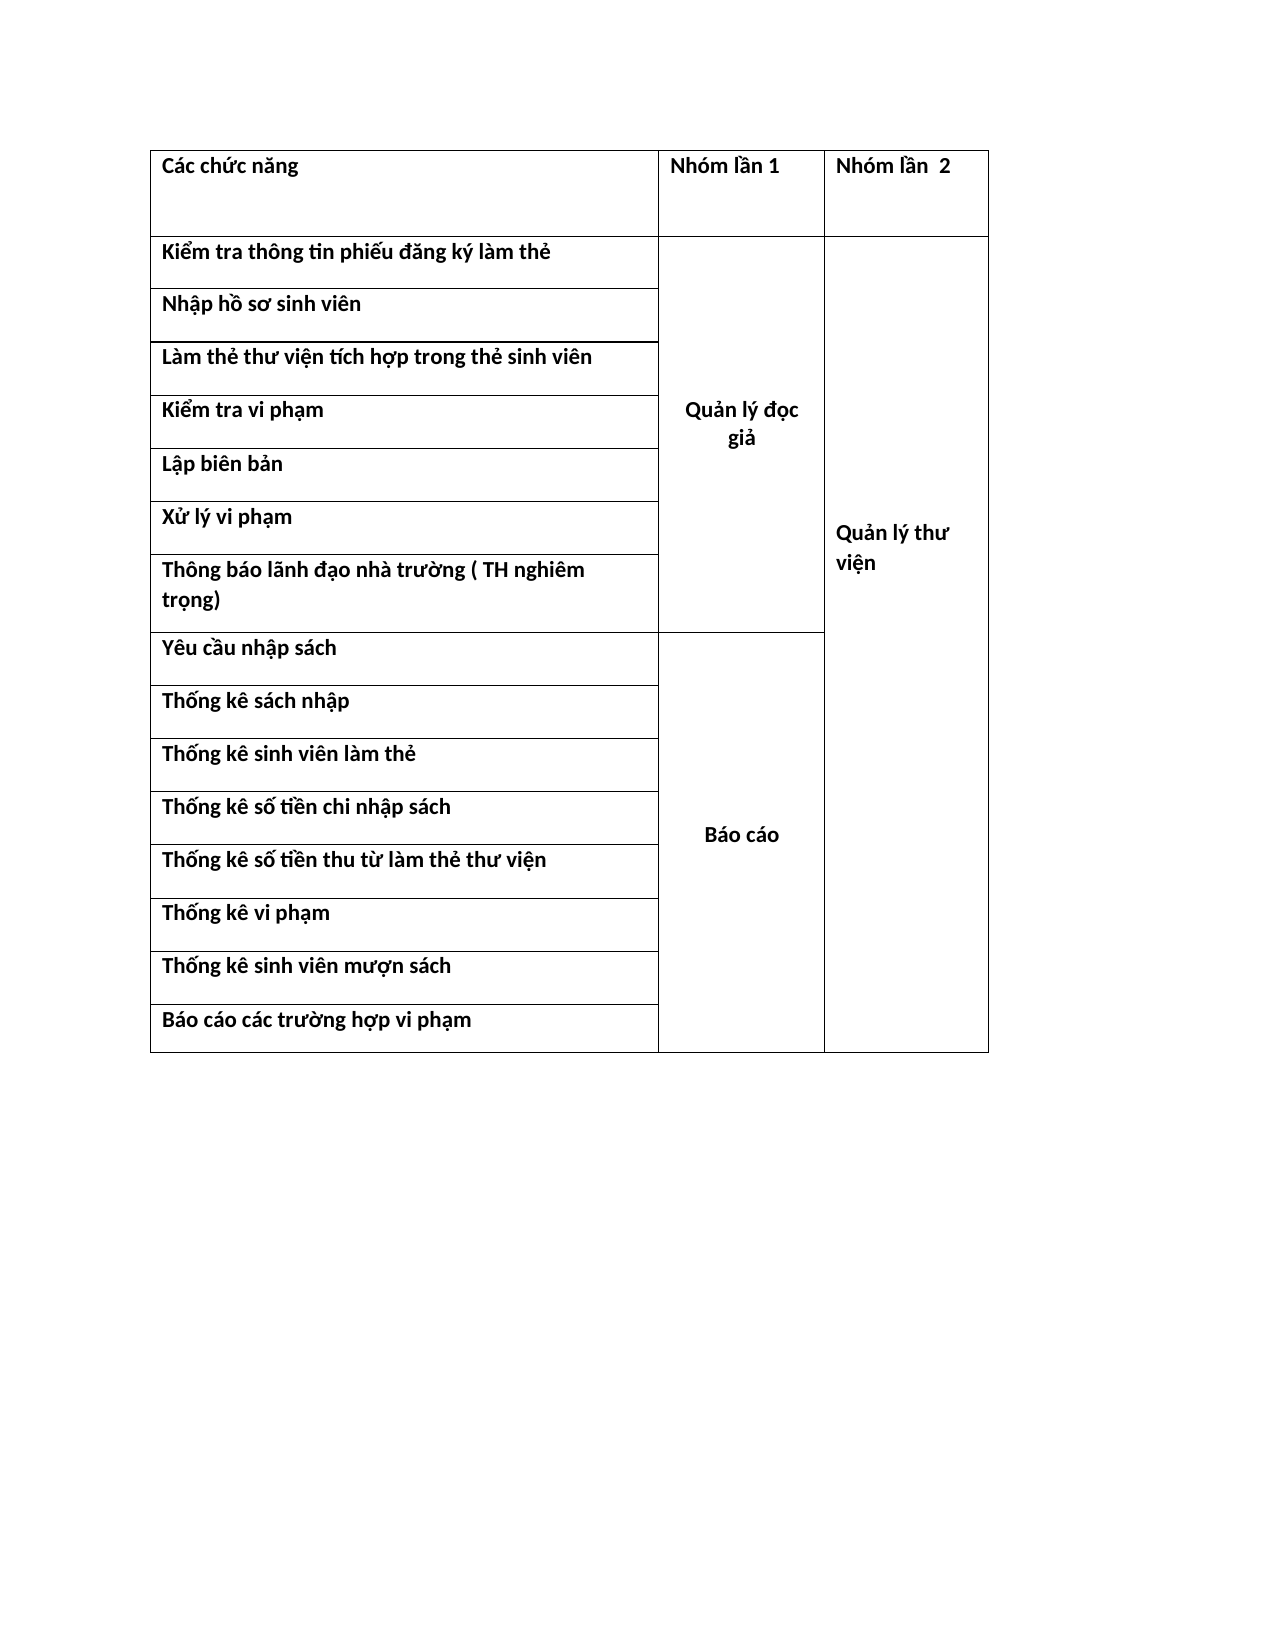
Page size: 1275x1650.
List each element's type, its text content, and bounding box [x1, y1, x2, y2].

table_cell Quản lý thư viện [825, 237, 988, 1052]
table_cell [659, 237, 824, 394]
table_cell Quản lý đọc giả [659, 395, 824, 632]
table_cell Nhập hồ sơ sinh viên [151, 289, 658, 341]
table_cell Làm thẻ thư viện tích hợp trong thẻ sinh viên [151, 343, 658, 394]
table_cell Kiểm tra thông tin phiếu đăng ký làm thẻ [151, 237, 658, 288]
table_cell Lập biên bản [151, 449, 658, 501]
table_cell Thống kê số tiền chi nhập sách [151, 792, 658, 844]
table_header Nhóm lần 2 [825, 151, 988, 236]
table_cell Yêu cầu nhập sách [151, 633, 658, 685]
table_cell Xử lý vi phạm [151, 502, 658, 554]
table_cell Thống kê sinh viên làm thẻ [151, 739, 658, 791]
table_cell Thống kê vi phạm [151, 899, 658, 951]
table_cell Thống kê sinh viên mượn sách [151, 952, 658, 1004]
table_cell Báo cáo [659, 633, 824, 1052]
table_cell Báo cáo các trường hợp vi phạm [151, 1005, 658, 1052]
table_cell Thông báo lãnh đạo nhà trường ( TH nghiêm trọng) [151, 555, 658, 632]
table_header Nhóm lần 1 [659, 151, 824, 236]
table_cell Thống kê sách nhập [151, 686, 658, 738]
table_header Các chức năng [151, 151, 658, 236]
table_cell Thống kê số tiền thu từ làm thẻ thư viện [151, 845, 658, 897]
table_cell Kiểm tra vi phạm [151, 396, 658, 448]
